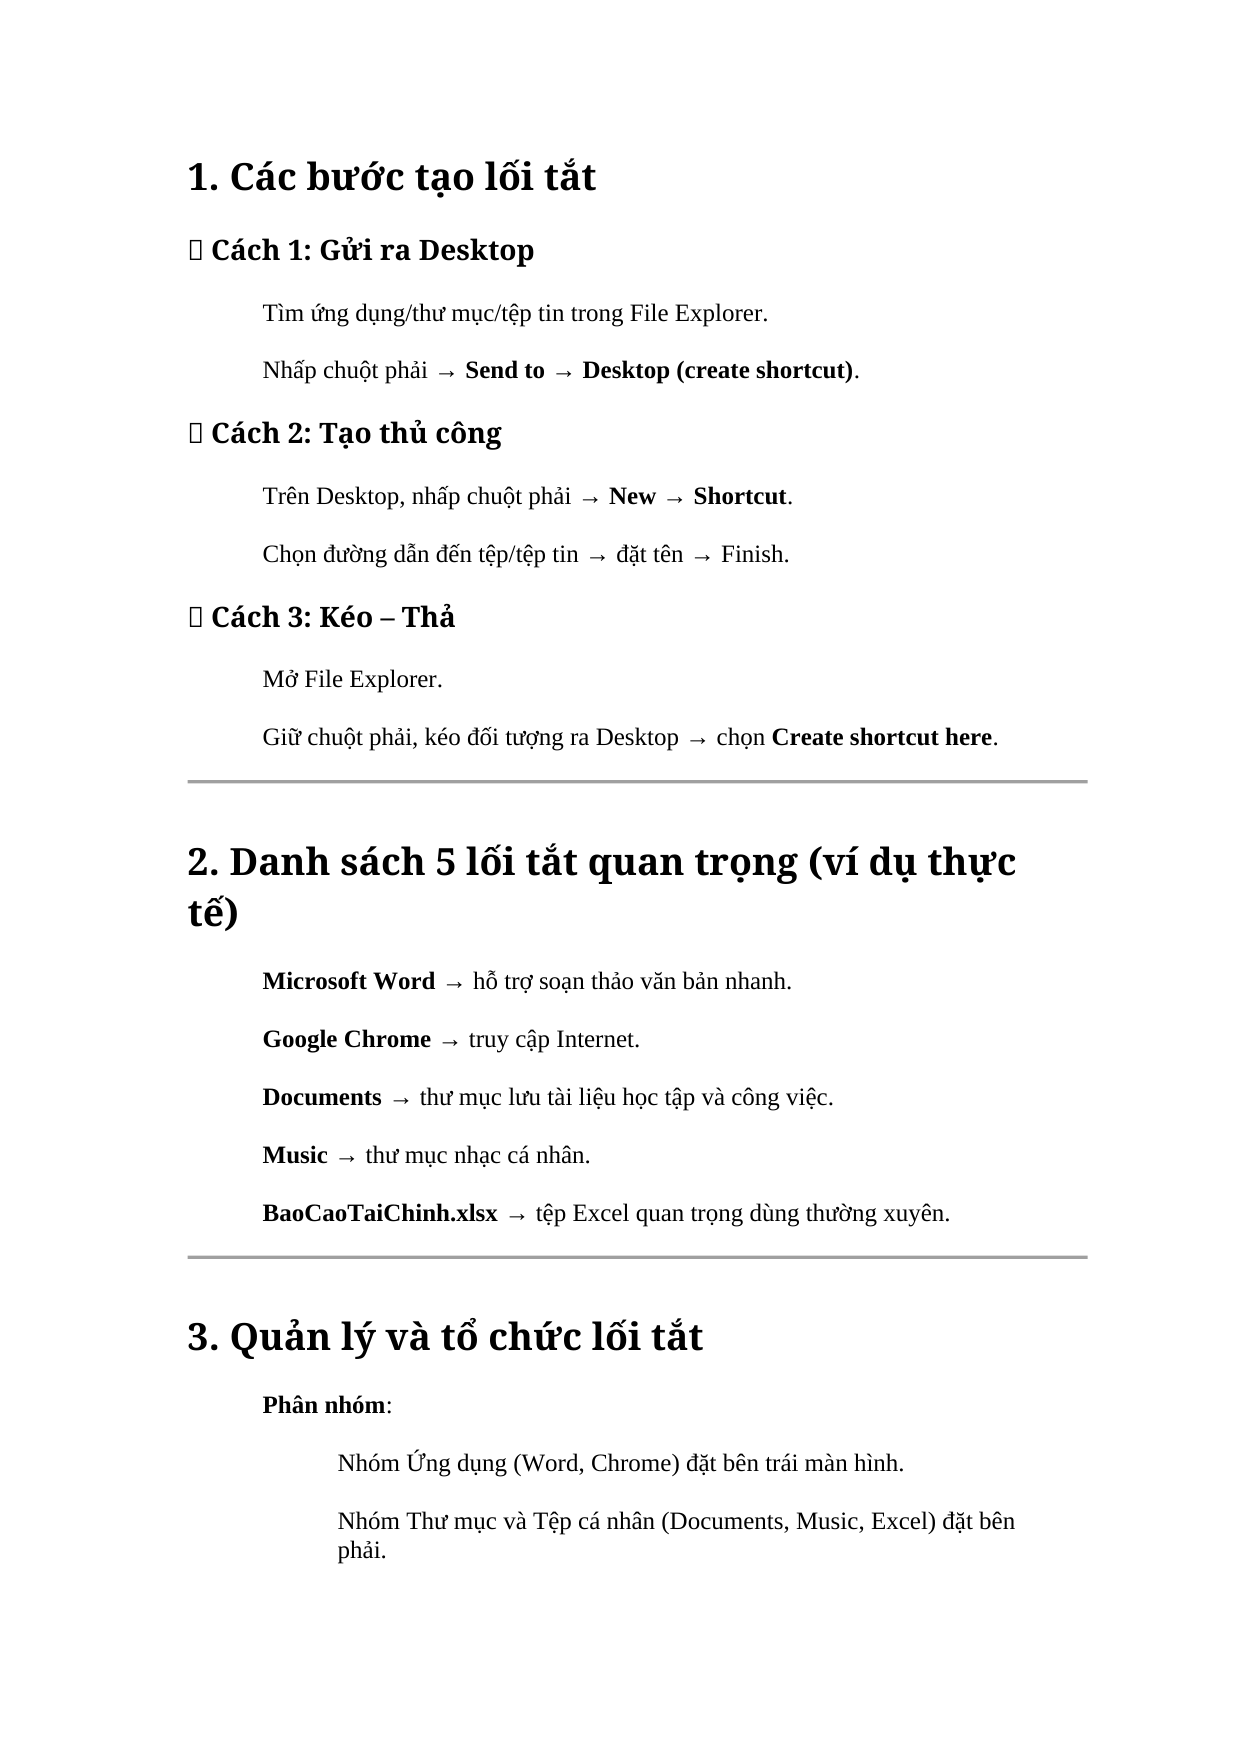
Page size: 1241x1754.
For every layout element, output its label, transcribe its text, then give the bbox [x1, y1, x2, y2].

text BaoCaoTaiChinh.xlsx → tệp Excel quan trọng dùng thường xuyên. [262, 1198, 1053, 1226]
text Trên Desktop, nhấp chuột phải → New → Shortcut. [262, 481, 1053, 510]
text Nhấp chuột phải → Send to → Desktop (create shortcut). [262, 356, 1053, 384]
text Nhóm Ứng dụng (Word, Chrome) đặt bên trái màn hình. [337, 1448, 1053, 1477]
text Nhóm Thư mục và Tệp cá nhân (Documents, Music, Excel) đặt bên phải. [337, 1506, 1053, 1564]
subtitle 2. Danh sách 5 lối tắt quan trọng (ví dụ thực tế) [187, 835, 1053, 937]
text Phân nhóm: [262, 1390, 1053, 1419]
subtitle 🔹 Cách 3: Kéo – Thả [187, 597, 1053, 635]
text Music → thư mục nhạc cá nhân. [262, 1140, 1053, 1168]
text Google Chrome → truy cập Internet. [262, 1024, 1053, 1053]
subtitle 🔹 Cách 2: Tạo thủ công [187, 413, 1053, 452]
subtitle Các bước tạo lối tắt [187, 150, 1053, 201]
subtitle 3. Quản lý và tổ chức lối tắt [187, 1310, 1053, 1361]
subtitle 🔹 Cách 1: Gửi ra Desktop [187, 230, 1053, 268]
text Giữ chuột phải, kéo đối tượng ra Desktop → chọn Create shortcut here. [262, 722, 1053, 751]
text Tìm ứng dụng/thư mục/tệp tin trong File Explorer. [262, 298, 1053, 326]
text Chọn đường dẫn đến tệp/tệp tin → đặt tên → Finish. [262, 539, 1053, 568]
text Microsoft Word → hỗ trợ soạn thảo văn bản nhanh. [262, 966, 1053, 995]
text Mở File Explorer. [262, 664, 1053, 693]
text Documents → thư mục lưu tài liệu học tập và công việc. [262, 1082, 1053, 1111]
